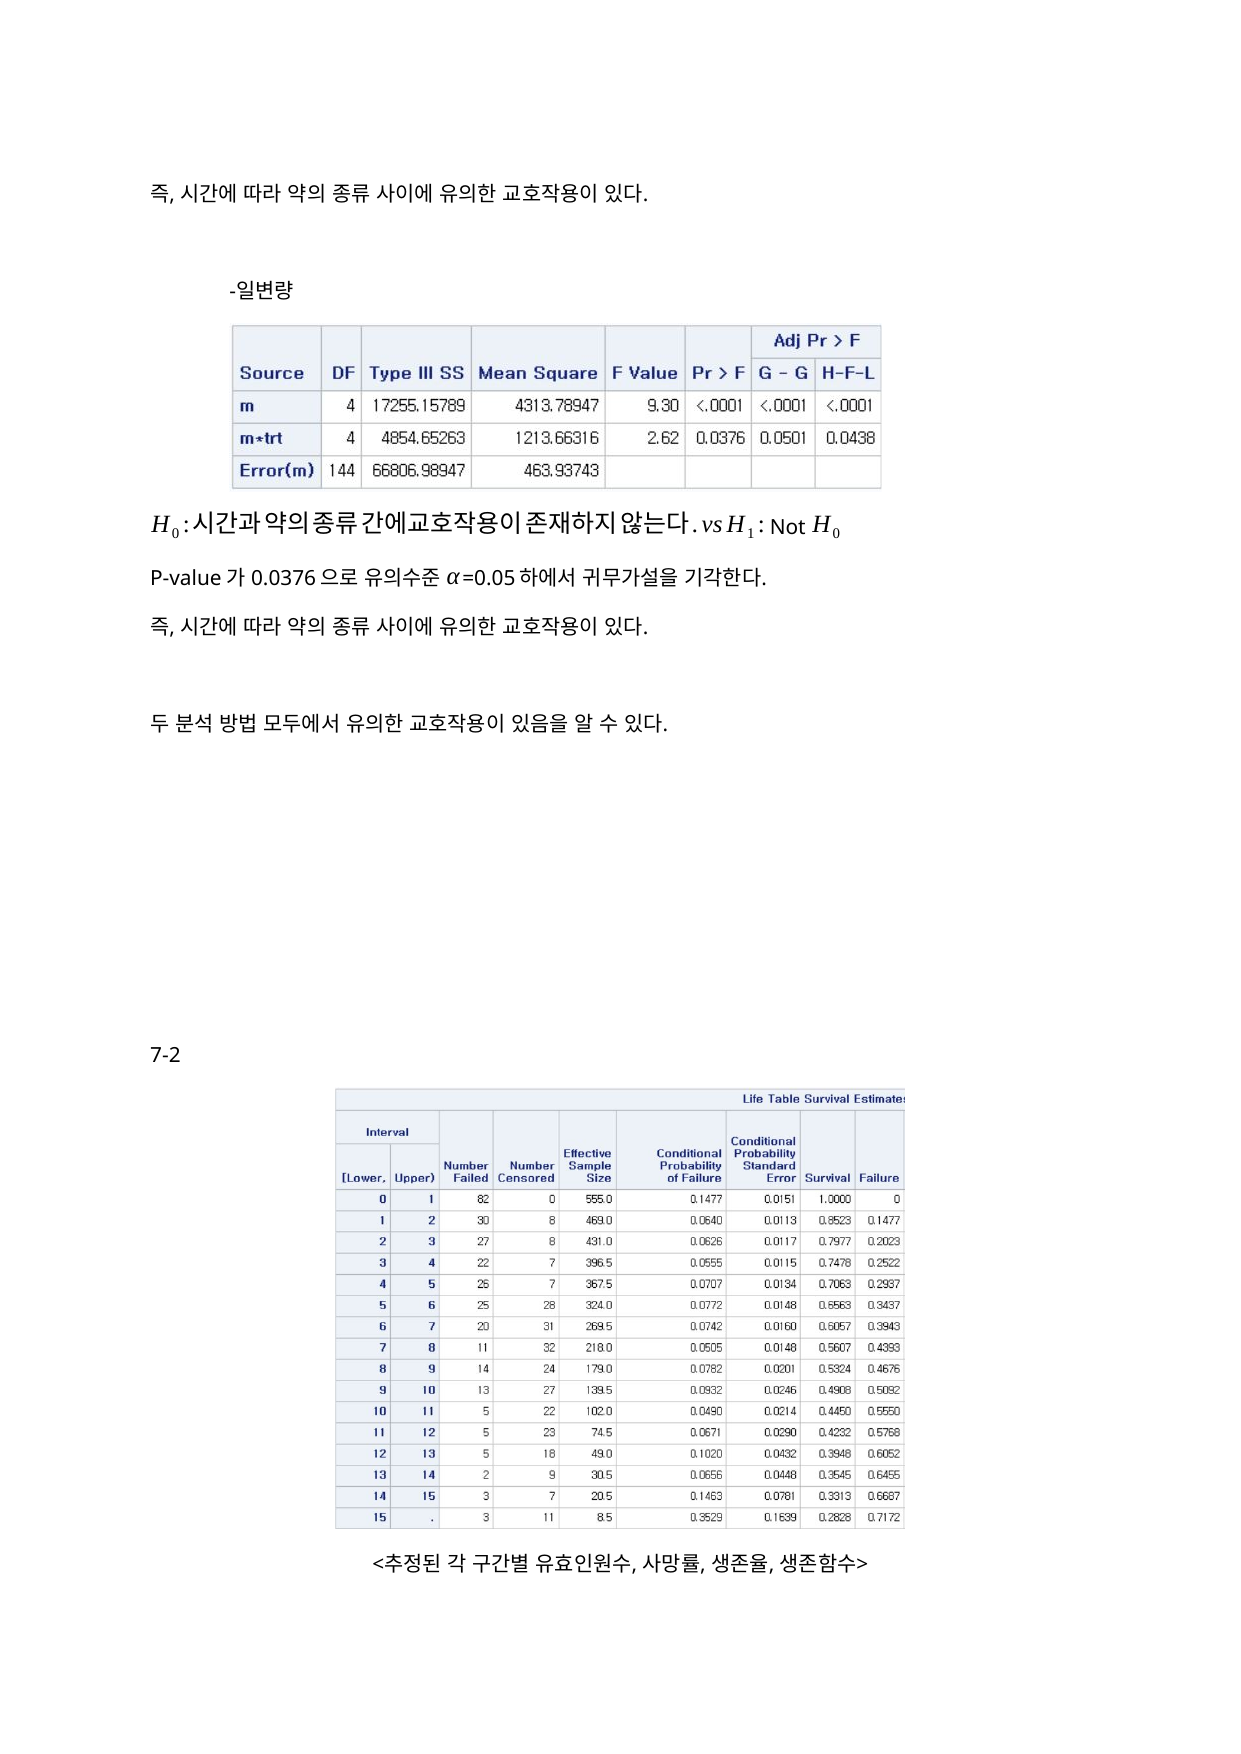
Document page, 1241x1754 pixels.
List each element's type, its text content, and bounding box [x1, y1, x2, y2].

picture [335, 1087, 905, 1529]
text 즉, 시간에 따라 약의 종류 사이에 유의한 교호작용이 있다. [150, 610, 1090, 641]
picture [229, 323, 882, 492]
text Not [150, 511, 1090, 542]
text 두 분석 방법 모두에서 유의한 교호작용이 있음을 알 수 있다. [150, 707, 1090, 737]
text P-value가 0.0376으로 유의수준 =0.05하에서 귀무가설을 기각한다. [150, 561, 1090, 591]
text 즉, 시간에 따라 약의 종류 사이에 유의한 교호작용이 있다. [150, 177, 1090, 207]
list -일변량 [229, 274, 1090, 304]
text <추정된 각 구간별 유효인원수, 사망률, 생존율, 생존함수> [150, 1547, 1090, 1578]
text 7-2 [150, 1040, 1090, 1068]
